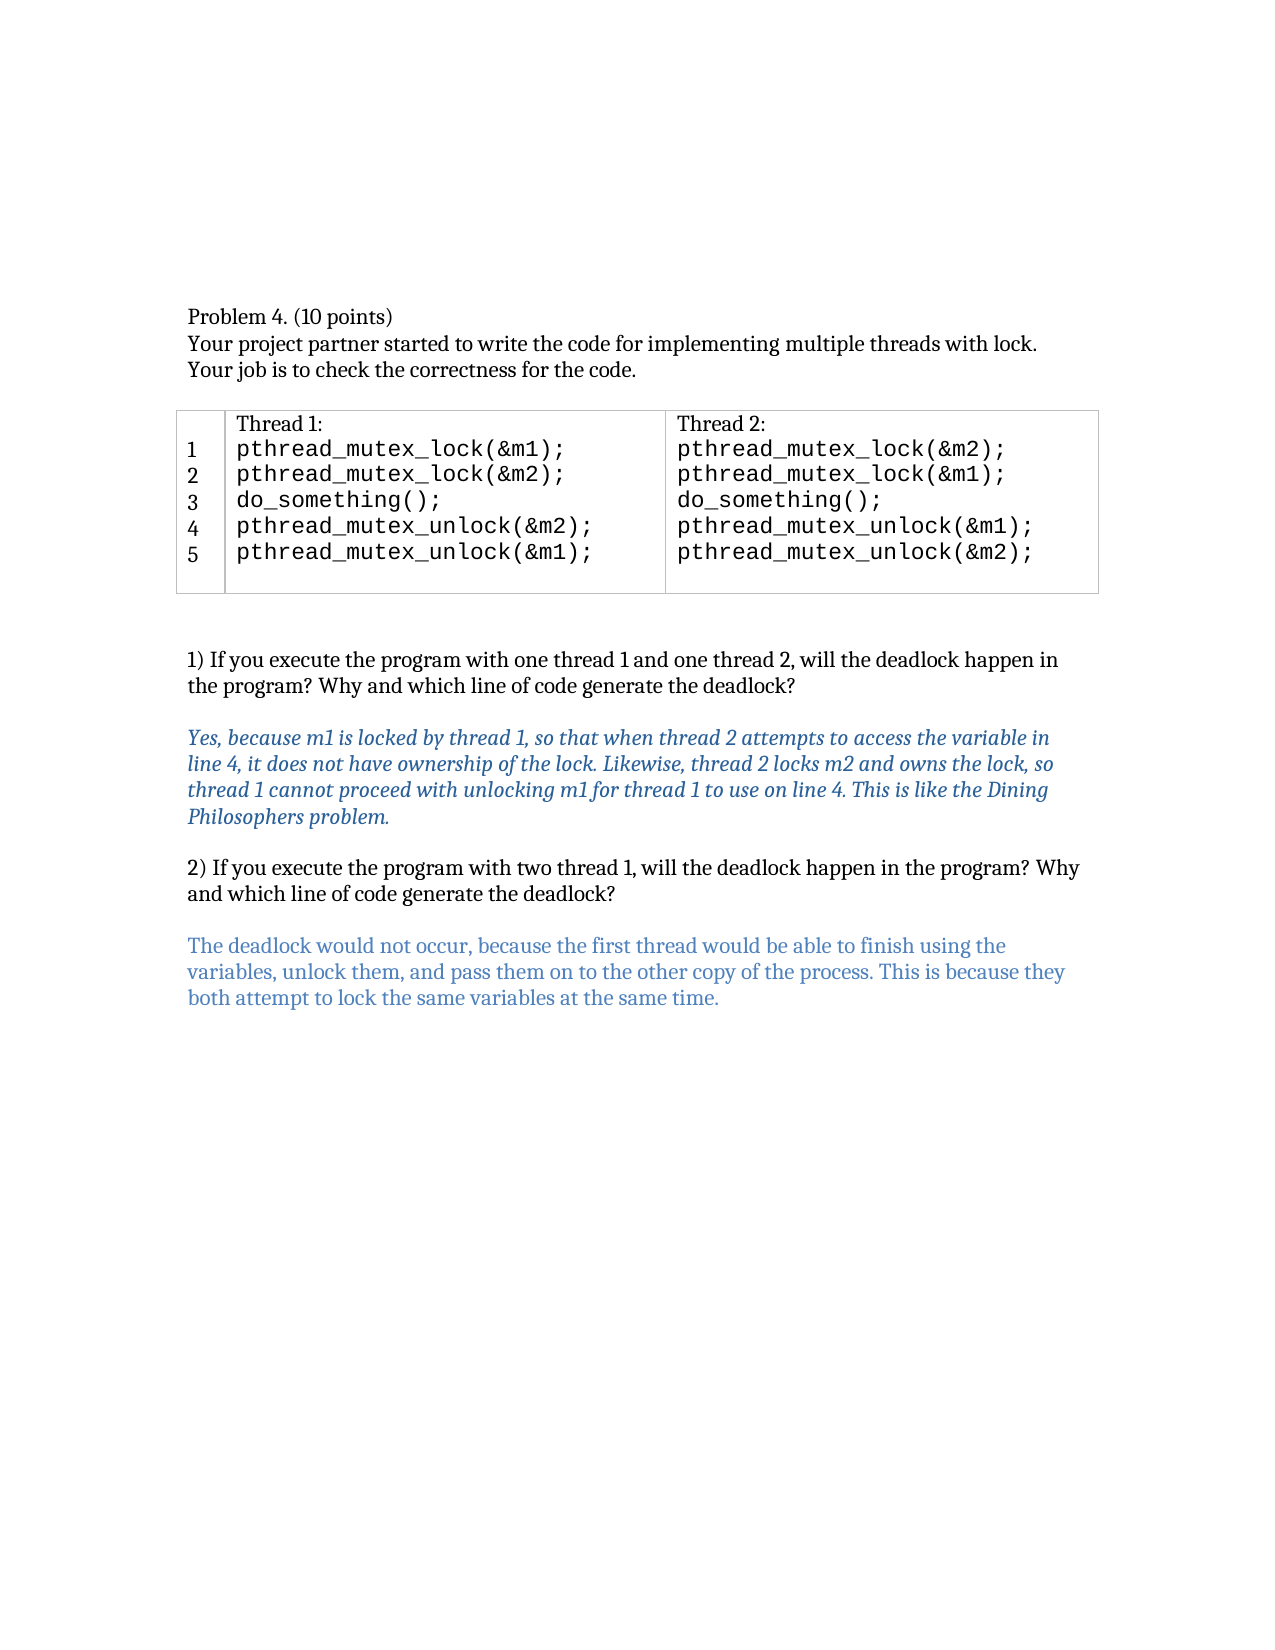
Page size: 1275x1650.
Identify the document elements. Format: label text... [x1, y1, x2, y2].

table_header Thread 1: pthread_mutex_lock(&m1); pthread_mutex_lock(&m2); do_something(); pthread_mutex_unlock(&m2); pthread_mutex_unlock(&m1); [226, 411, 665, 593]
text Yes, because m1 is locked by thread 1, so that when thread 2 attempts to access the variable in line 4, it does not have ownership of the lock. Likewise, thread 2 locks m2 and owns the lock, so thread 1 cannot proceed with unlocking m1 for thread 1 to use on line 4. This is like the Dining Philosophers problem. [187, 724, 1087, 830]
text Your project partner started to write the code for implementing multiple threads with lock. Your job is to check the correctness for the code. [187, 330, 1087, 383]
table_header 1 2 3 4 5 [177, 411, 224, 593]
text Problem 4. (10 points) [187, 304, 1087, 330]
text 1) If you execute the program with one thread 1 and one thread 2, will the deadlock happen in the program? Why and which line of code generate the deadlock? [187, 647, 1087, 699]
text The deadlock would not occur, because the first thread would be able to finish using the variables, unlock them, and pass them on to the other copy of the process. This is because they both attempt to lock the same variables at the same time. [187, 932, 1087, 1012]
table_header Thread 2: pthread_mutex_lock(&m2); pthread_mutex_lock(&m1); do_something(); pthread_mutex_unlock(&m1); pthread_mutex_unlock(&m2); [666, 411, 1098, 593]
text 2) If you execute the program with two thread 1, will the deadlock happen in the program? Why and which line of code generate the deadlock? [187, 855, 1087, 907]
